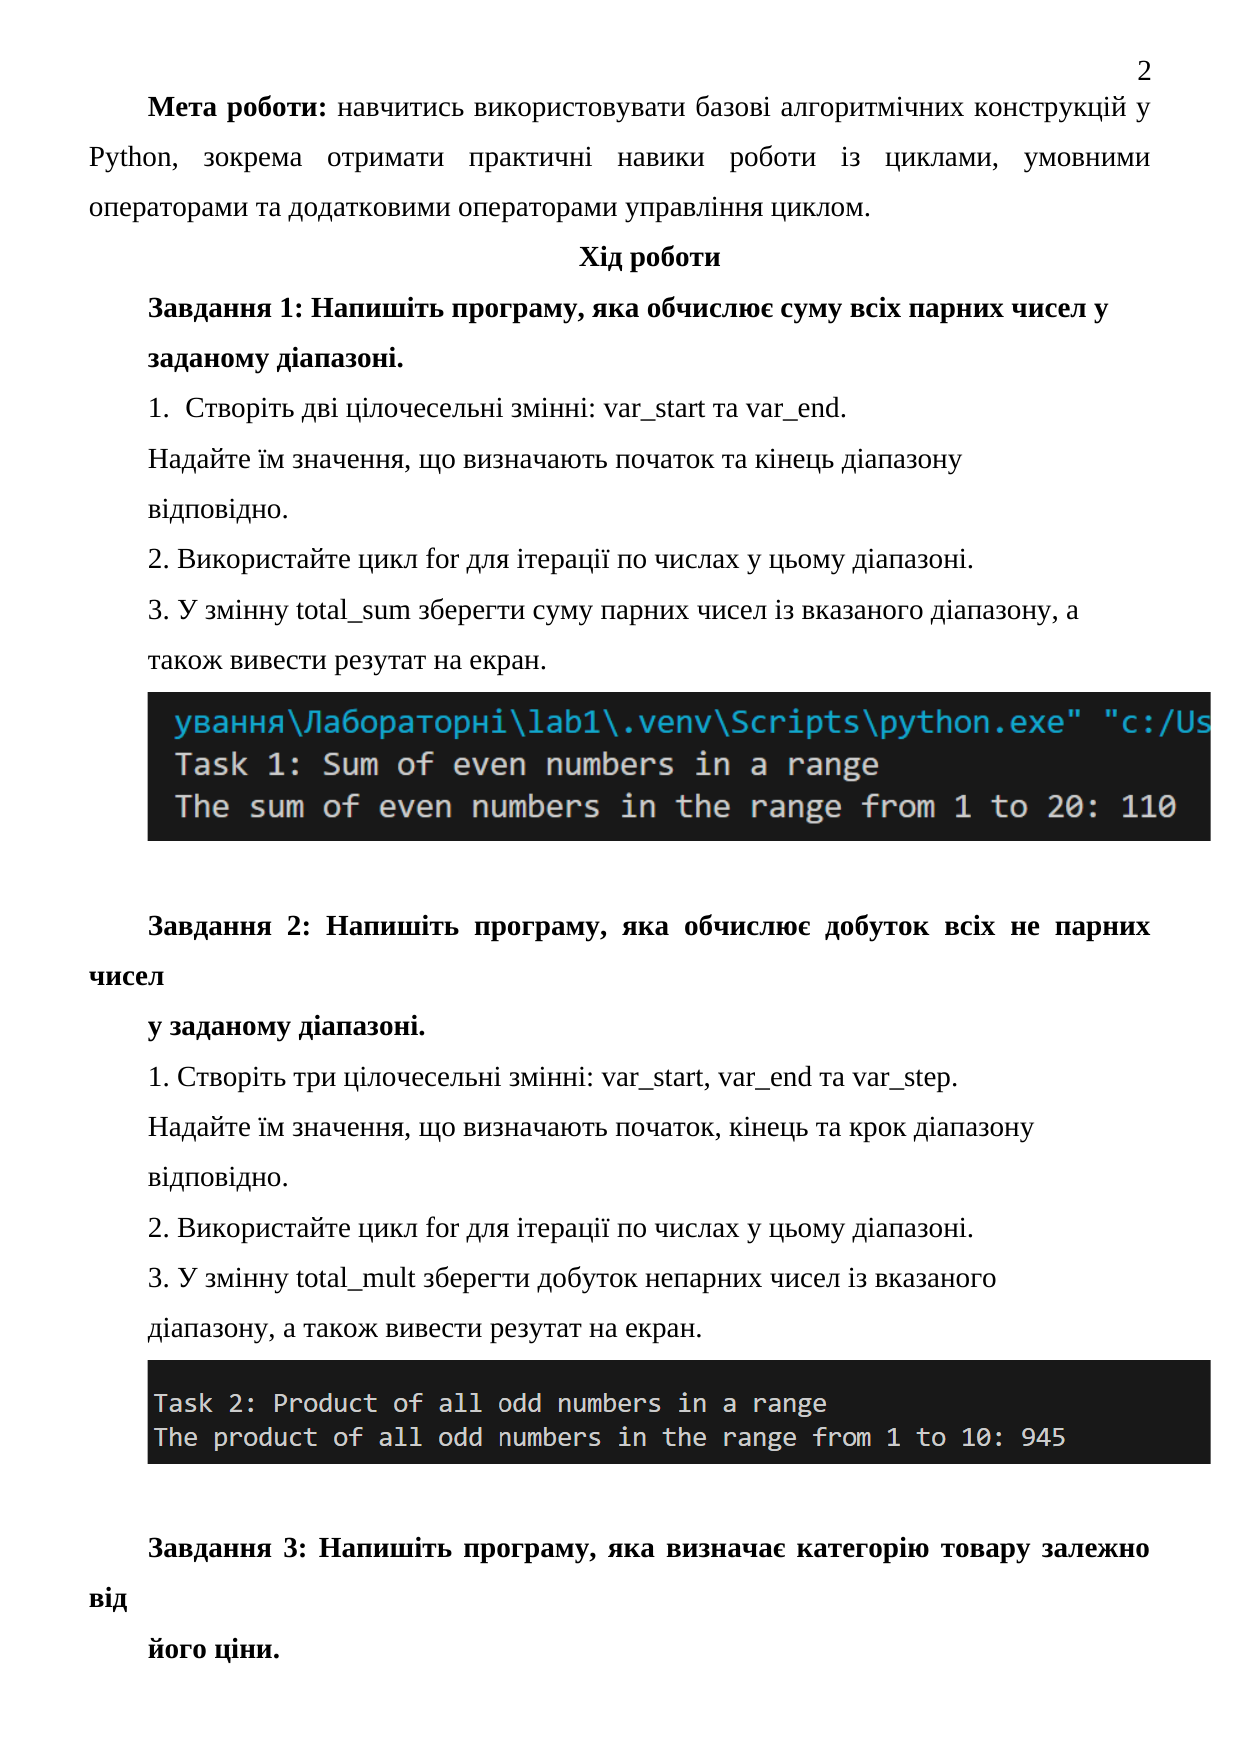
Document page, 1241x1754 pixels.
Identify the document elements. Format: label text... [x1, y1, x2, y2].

text діапазону, а також вивести резутат на екран. [89, 1310, 1152, 1344]
text 1. Створіть три цілочесельні змінні: var_start, var_end та var_step. [89, 1059, 1152, 1092]
text 3. У змінну total_mult зберегти добуток непарних чисел із вказаного [89, 1260, 1152, 1293]
text відповідно. [89, 1159, 1152, 1193]
text Надайте їм значення, що визначають початок та кінець діапазону [89, 441, 1152, 474]
text 2. Використайте цикл for для ітерації по числах у цьому діапазоні. [89, 541, 1152, 575]
text відповідно. [89, 491, 1152, 525]
text Мета роботи: навчитись використовувати базові алгоритмічних конструкцій у Python, зокрема отримати практичні навики роботи із циклами, умовними операторами та додатковими операторами управління циклом. [89, 89, 1152, 223]
text 2. Використайте цикл for для ітерації по числах у цьому діапазоні. [89, 1210, 1152, 1243]
text у заданому діапазоні. [89, 1008, 1152, 1042]
list Створіть дві цілочесельні змінні: var_start та var_end. [148, 391, 1152, 424]
text Хід роботи [89, 239, 1152, 273]
text Надайте їм значення, що визначають початок, кінець та крок діапазону [89, 1109, 1152, 1143]
text заданому діапазоні. [89, 340, 1152, 374]
picture [147, 1360, 1211, 1464]
text також вивести резутат на екран. [89, 642, 1152, 676]
text Завдання 2: Напишіть програму, яка обчислює добуток всіх не парних чисел [89, 908, 1152, 992]
text його ціни. [89, 1631, 1152, 1664]
text Завдання 3: Напишіть програму, яка визначає категорію товару залежно від [89, 1530, 1152, 1614]
text 3. У змінну total_sum зберегти суму парних чисел із вказаного діапазону, а [89, 592, 1152, 625]
text Завдання 1: Напишіть програму, яка обчислює суму всіх парних чисел у [89, 290, 1152, 323]
picture [147, 692, 1211, 841]
